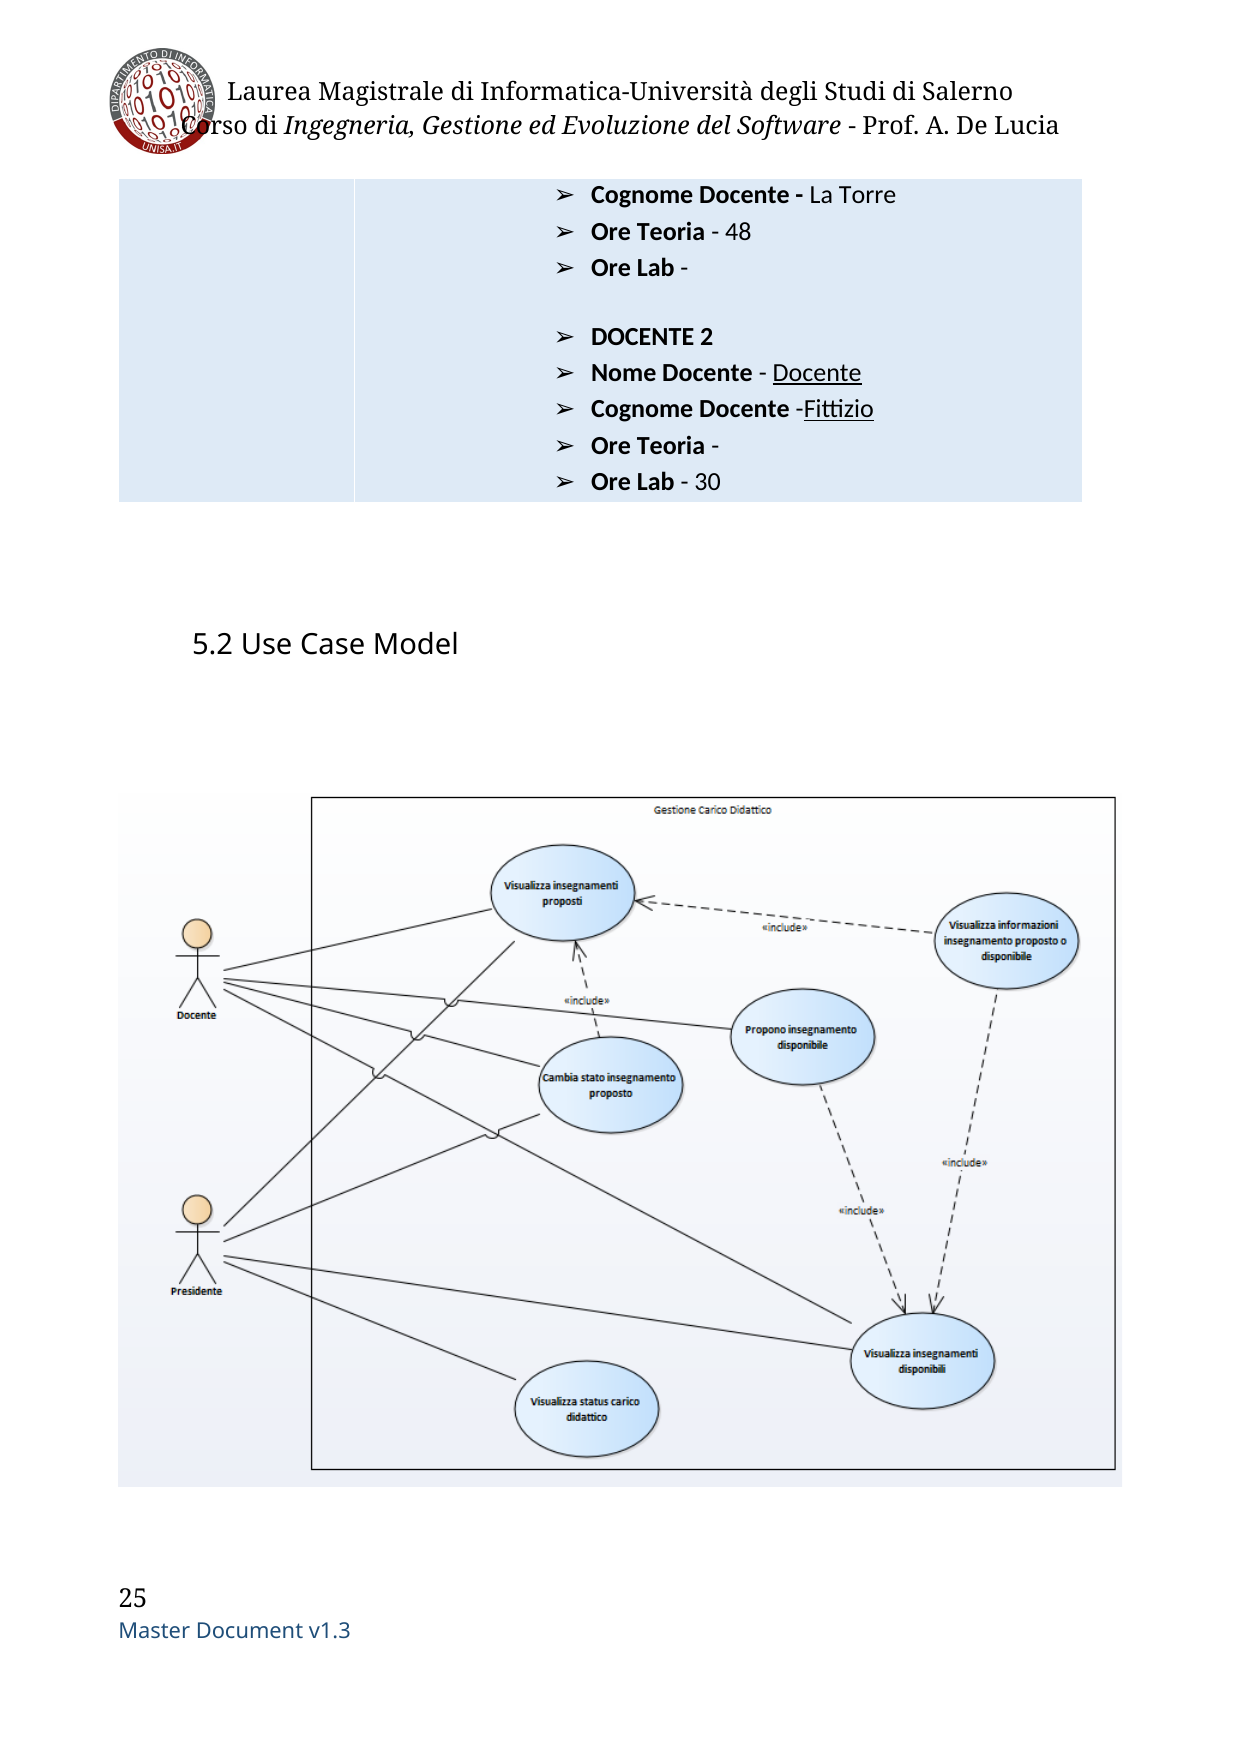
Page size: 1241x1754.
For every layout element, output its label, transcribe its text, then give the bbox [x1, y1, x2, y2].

table_cell Flusso Eventi [119, 179, 354, 502]
subtitle 5.2 Use Case Model [192, 623, 1122, 663]
picture [109, 48, 215, 154]
picture [118, 791, 1123, 1487]
